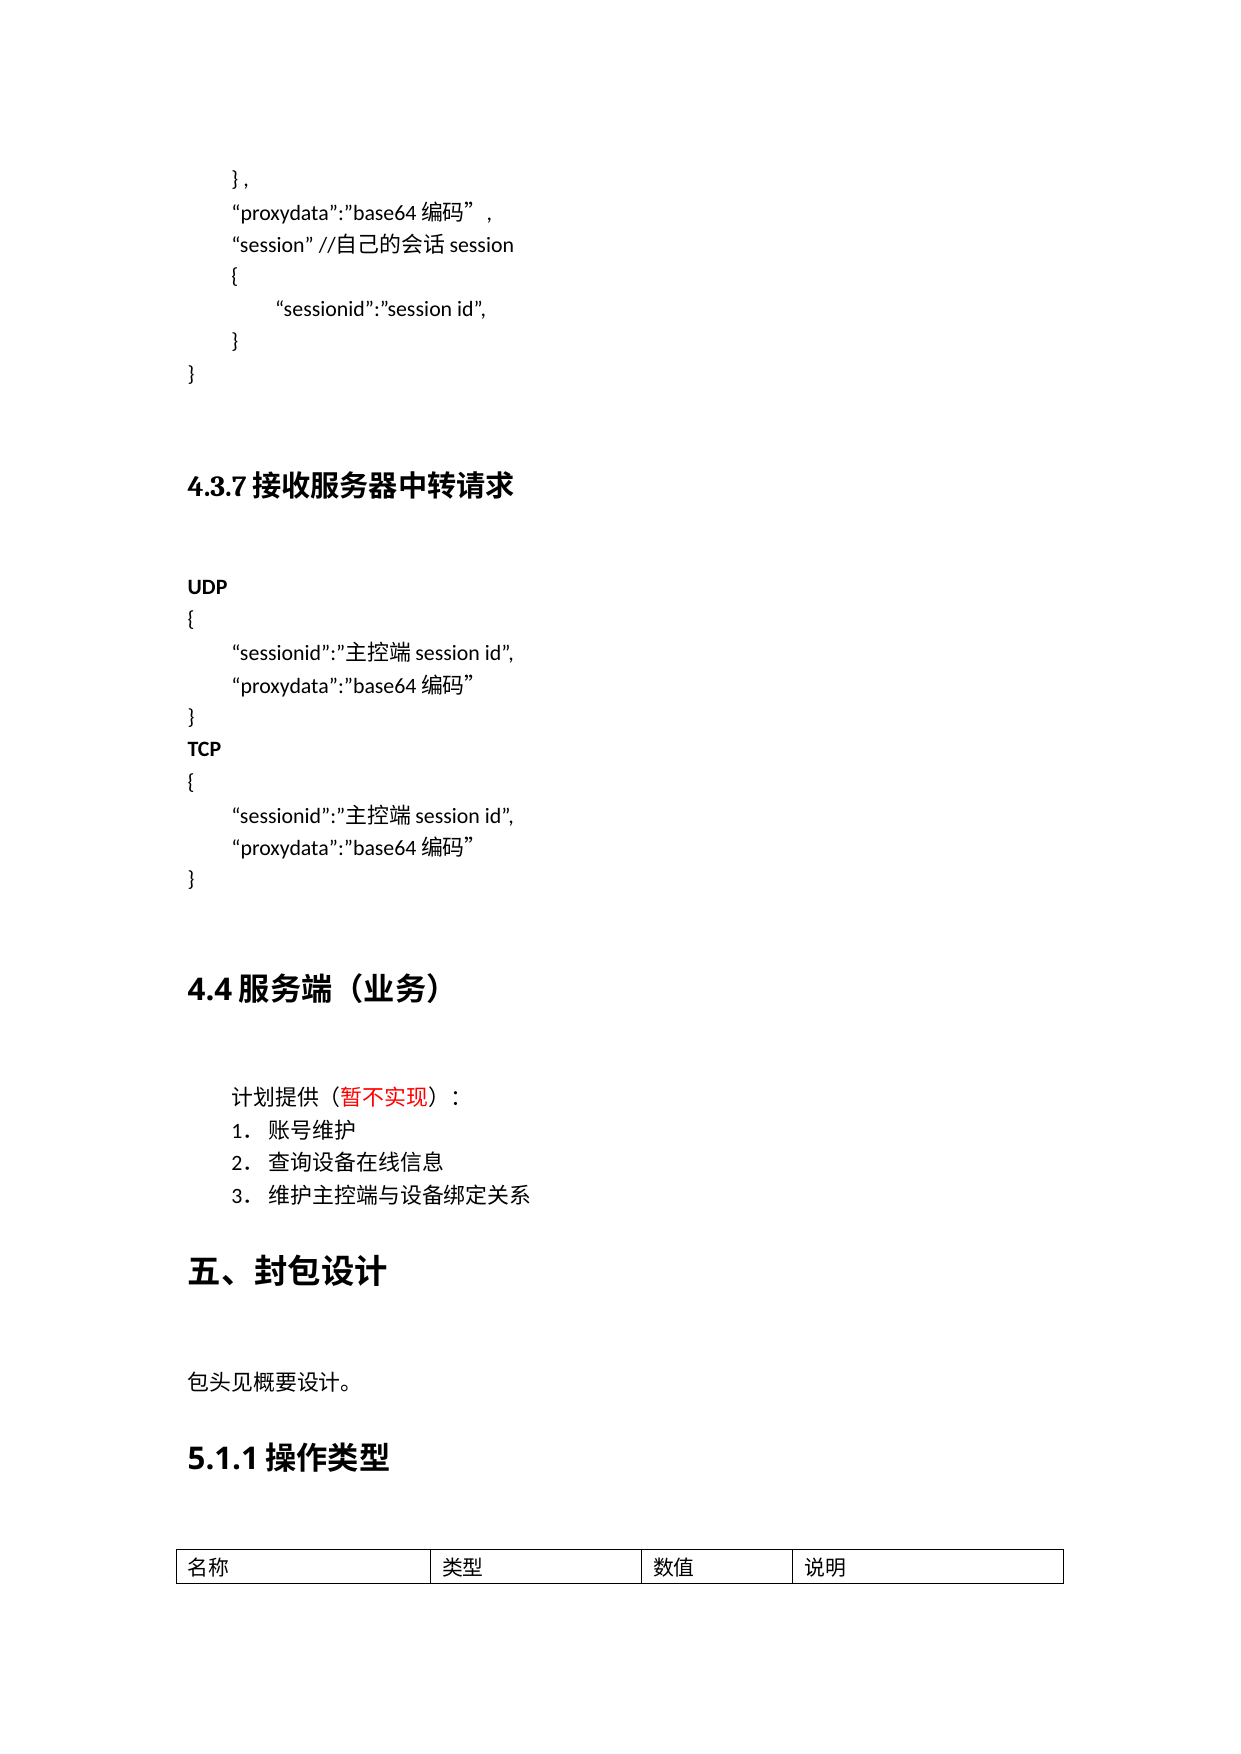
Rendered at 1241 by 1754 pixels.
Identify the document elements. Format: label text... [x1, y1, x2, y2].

subtitle 4.4服务端（业务） [187, 954, 1053, 1019]
text } [187, 357, 1053, 389]
text } [187, 700, 1053, 732]
text { [187, 259, 1053, 292]
text “sessionid”:”主控端session id”, [187, 797, 1053, 830]
subtitle 5.1.1操作类型 [187, 1424, 1053, 1489]
text “session” //自己的会话session [187, 227, 1053, 259]
text TCP [187, 732, 1053, 765]
text 包头见概要设计。 [187, 1364, 1053, 1397]
text “sessionid”:”session id”, [187, 292, 1053, 324]
table_header 数值 [642, 1550, 792, 1582]
list 维护主控端与设备绑定关系 [231, 1177, 1053, 1210]
text UDP [187, 570, 1053, 602]
text { [187, 602, 1053, 635]
table_header 说明 [793, 1550, 1063, 1582]
list 查询设备在线信息 [231, 1145, 1053, 1177]
text } [187, 862, 1053, 895]
subtitle 五、封包设计 [187, 1237, 1053, 1302]
text } [187, 324, 1053, 357]
subtitle 4.3.7接收服务器中转请求 [187, 451, 1053, 516]
text 计划提供（暂不实现）： [187, 1080, 1053, 1112]
text { [187, 765, 1053, 797]
text } , [187, 162, 1053, 194]
table_header 名称 [177, 1550, 430, 1582]
text “proxydata”:”base64编码” [187, 667, 1053, 700]
text “sessionid”:”主控端session id”, [187, 635, 1053, 667]
text “proxydata”:”base64编码” [187, 830, 1053, 862]
table_header 类型 [431, 1550, 641, 1582]
text “proxydata”:”base64编码”, [187, 194, 1053, 227]
list 账号维护 [231, 1112, 1053, 1145]
